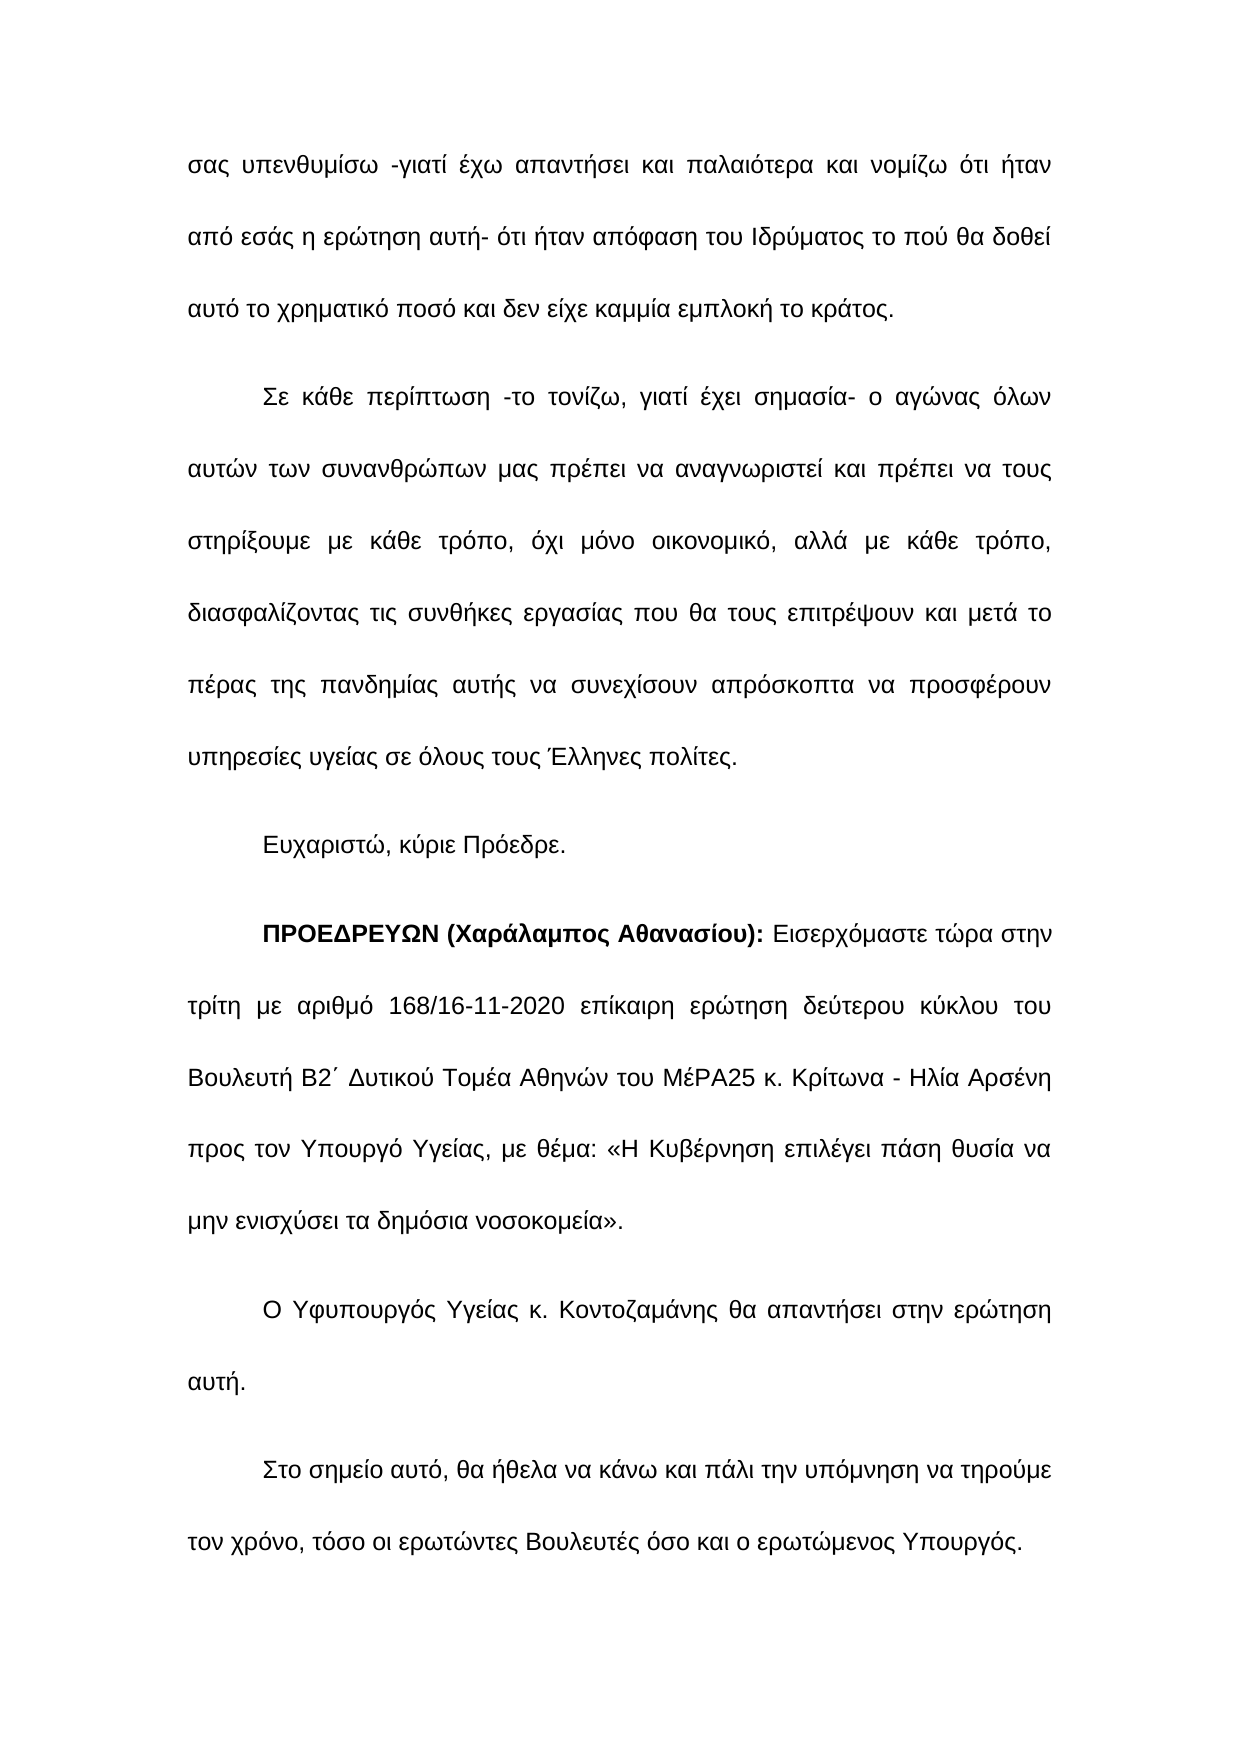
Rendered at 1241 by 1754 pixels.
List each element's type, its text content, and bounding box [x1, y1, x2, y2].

text Σε κάθε περίπτωση -το τονίζω, γιατί έχει σημασία- ο αγώνας όλων αυτών των συνανθρώπων μας πρέπει να αναγνωριστεί και πρέπει να τους στηρίξουμε με κάθε τρόπο, όχι μόνο οικονομικό, αλλά με κάθε τρόπο, διασφαλίζοντας τις συνθήκες εργασίας που θα τους επιτρέψουν και μετά το πέρας της πανδημίας αυτής να συνεχίσουν απρόσκοπτα να προσφέρουν υπηρεσίες υγείας σε όλους τους Έλληνες πολίτες. [187, 382, 1053, 770]
text Ο Υφυπουργός Υγείας κ. Κοντοζαμάνης θα απαντήσει στην ερώτηση αυτή. [187, 1295, 1053, 1395]
text ΠΡΟΕΔΡΕΥΩΝ (Χαράλαμπος Αθανασίου): Εισερχόμαστε τώρα στην τρίτη με αριθμό 168/16-11-2020 επίκαιρη ερώτηση δεύτερου κύκλου του Βουλευτή Β2΄ Δυτικού Τομέα Αθηνών του ΜέΡΑ25 κ. Κρίτωνα - Ηλία Αρσένη προς τον Υπουργό Υγείας, με θέμα: «Η Κυβέρνηση επιλέγει πάση θυσία να μην ενισχύσει τα δημόσια νοσοκομεία». [187, 919, 1053, 1235]
text Στο σημείο αυτό, θα ήθελα να κάνω και πάλι την υπόμνηση να τηρούμε τον χρόνο, τόσο οι ερωτώντες Βουλευτές όσο και ο ερωτώμενος Υπουργός. [187, 1455, 1053, 1556]
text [187, 150, 1053, 322]
text Ευχαριστώ, κύριε Πρόεδρε. [187, 830, 1053, 859]
